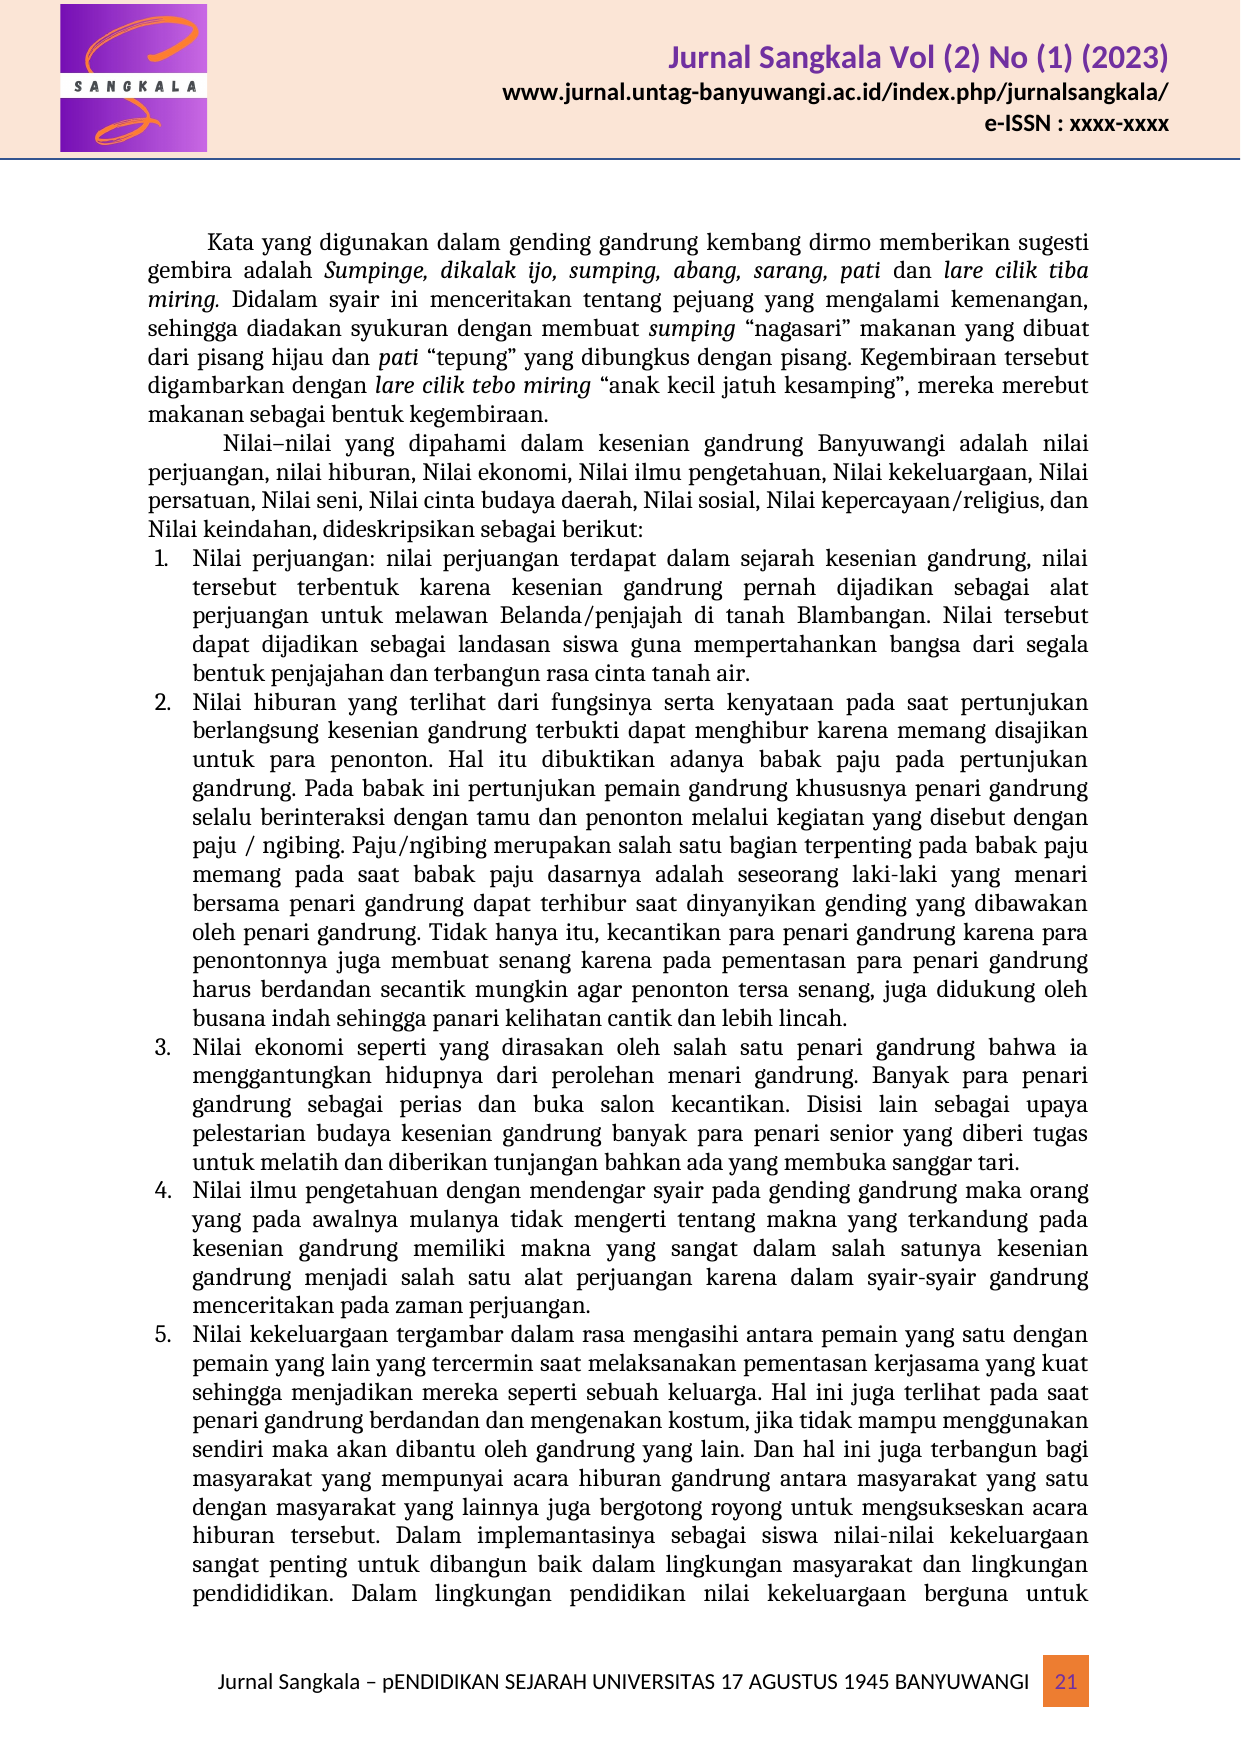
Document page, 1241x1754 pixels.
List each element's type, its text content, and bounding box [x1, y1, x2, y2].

list Nilai ilmu pengetahuan dengan mendengar syair pada gending gandrung maka orang yang pada awalnya mulanya tidak mengerti tentang makna yang terkandung pada kesenian gandrung memiliki makna yang sangat dalam salah satunya kesenian gandrung menjadi salah satu alat perjuangan karena dalam syair-syair gandrung menceritakan pada zaman perjuangan. [154, 1176, 1089, 1320]
text Kata yang digunakan dalam gending gandrung kembang dirmo memberikan sugesti gembira adalah Sumpinge, dikalak ijo, sumping, abang, sarang, pati dan lare cilik tiba miring. Didalam syair ini menceritakan tentang pejuang yang mengalami kemenangan, sehingga diadakan syukuran dengan membuat sumping “nagasari” makanan yang dibuat dari pisang hijau dan pati “tepung” yang dibungkus dengan pisang. Kegembiraan tersebut digambarkan dengan lare cilik tebo miring “anak kecil jatuh kesamping”, mereka merebut makanan sebagai bentuk kegembiraan. [148, 228, 1089, 429]
list Nilai hiburan yang terlihat dari fungsinya serta kenyataan pada saat pertunjukan berlangsung kesenian gandrung terbukti dapat menghibur karena memang disajikan untuk para penonton. Hal itu dibuktikan adanya babak paju pada pertunjukan gandrung. Pada babak ini pertunjukan pemain gandrung khususnya penari gandrung selalu berinteraksi dengan tamu dan penonton melalui kegiatan yang disebut dengan paju / ngibing. Paju/ngibing merupakan salah satu bagian terpenting pada babak paju memang pada saat babak paju dasarnya adalah seseorang laki-laki yang menari bersama penari gandrung dapat terhibur saat dinyanyikan gending yang dibawakan oleh penari gandrung. Tidak hanya itu, kecantikan para penari gandrung karena para penontonnya juga membuat senang karena pada pementasan para penari gandrung harus berdandan secantik mungkin agar penonton tersa senang, juga didukung oleh busana indah sehingga panari kelihatan cantik dan lebih lincah. [154, 688, 1089, 1033]
list Nilai–nilai yang dipahami dalam kesenian gandrung Banyuwangi adalah nilai perjuangan, nilai hiburan, Nilai ekonomi, Nilai ilmu pengetahuan, Nilai kekeluargaan, Nilai persatuan, Nilai seni, Nilai cinta budaya daerah, Nilai sosial, Nilai kepercayaan/religius, dan Nilai keindahan, dideskripsikan sebagai berikut: [148, 429, 1089, 544]
list Nilai ekonomi seperti yang dirasakan oleh salah satu penari gandrung bahwa ia menggantungkan hidupnya dari perolehan menari gandrung. Banyak para penari gandrung sebagai perias dan buka salon kecantikan. Disisi lain sebagai upaya pelestarian budaya kesenian gandrung banyak para penari senior yang diberi tugas untuk melatih dan diberikan tunjangan bahkan ada yang membuka sanggar tari. [154, 1033, 1089, 1176]
picture [60, 4, 208, 152]
list Nilai perjuangan: nilai perjuangan terdapat dalam sejarah kesenian gandrung, nilai tersebut terbentuk karena kesenian gandrung pernah dijadikan sebagai alat perjuangan untuk melawan Belanda/penjajah di tanah Blambangan. Nilai tersebut dapat dijadikan sebagai landasan siswa guna mempertahankan bangsa dari segala bentuk penjajahan dan terbangun rasa cinta tanah air. [154, 544, 1089, 688]
